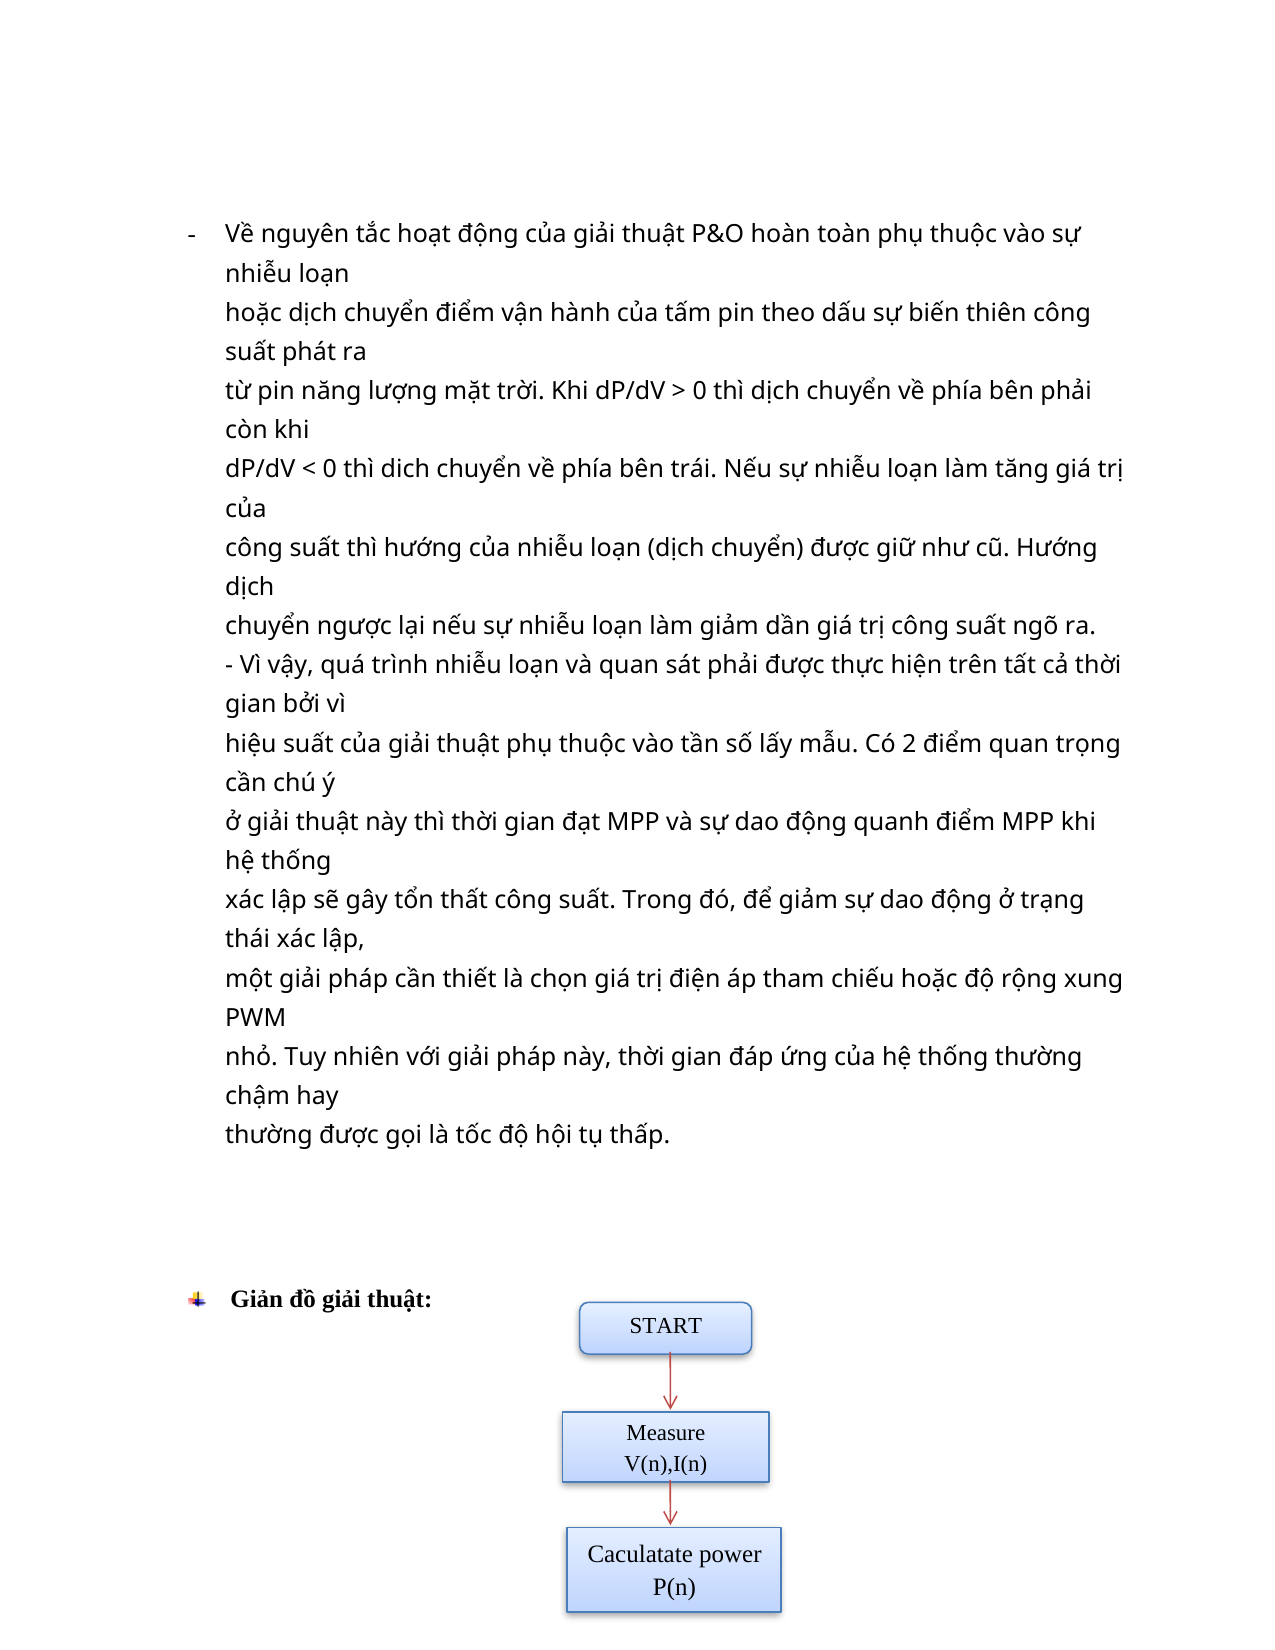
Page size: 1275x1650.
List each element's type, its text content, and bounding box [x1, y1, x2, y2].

list Giản đồ giải thuật: [187, 1284, 1125, 1312]
list Về nguyên tắc hoạt động của giải thuật P&O hoàn toàn phụ thuộc vào sự nhiễu loạn hoặc dịch chuyển điểm vận hành của tấm pin theo dấu sự biến thiên công suất phát ra từ pin năng lượng mặt trời. Khi dP/dV > 0 thì dịch chuyển về phía bên phải còn khi dP/dV < 0 thì dich chuyển về phía bên trái. Nếu sự nhiễu loạn làm tăng giá trị của công suất thì hướng của nhiễu loạn (dịch chuyển) được giữ như cũ. Hướng dịch chuyển ngược lại nếu sự nhiễu loạn làm giảm dần giá trị công suất ngõ ra. - Vì vậy, quá trình nhiễu loạn và quan sát phải được thực hiện trên tất cả thời gian bởi vì hiệu suất của giải thuật phụ thuộc vào tần số lấy mẫu. Có 2 điểm quan trọng cần chú ý ở giải thuật này thì thời gian đạt MPP và sự dao động quanh điểm MPP khi hệ thống xác lập sẽ gây tổn thất công suất. Trong đó, để giảm sự dao động ở trạng thái xác lập, một giải pháp cần thiết là chọn giá trị điện áp tham chiếu hoặc độ rộng xung PWM nhỏ. Tuy nhiên với giải pháp này, thời gian đáp ứng của hệ thống thường chậm hay thường được gọi là tốc độ hội tụ thấp. [187, 216, 1125, 1151]
picture [188, 1290, 206, 1307]
